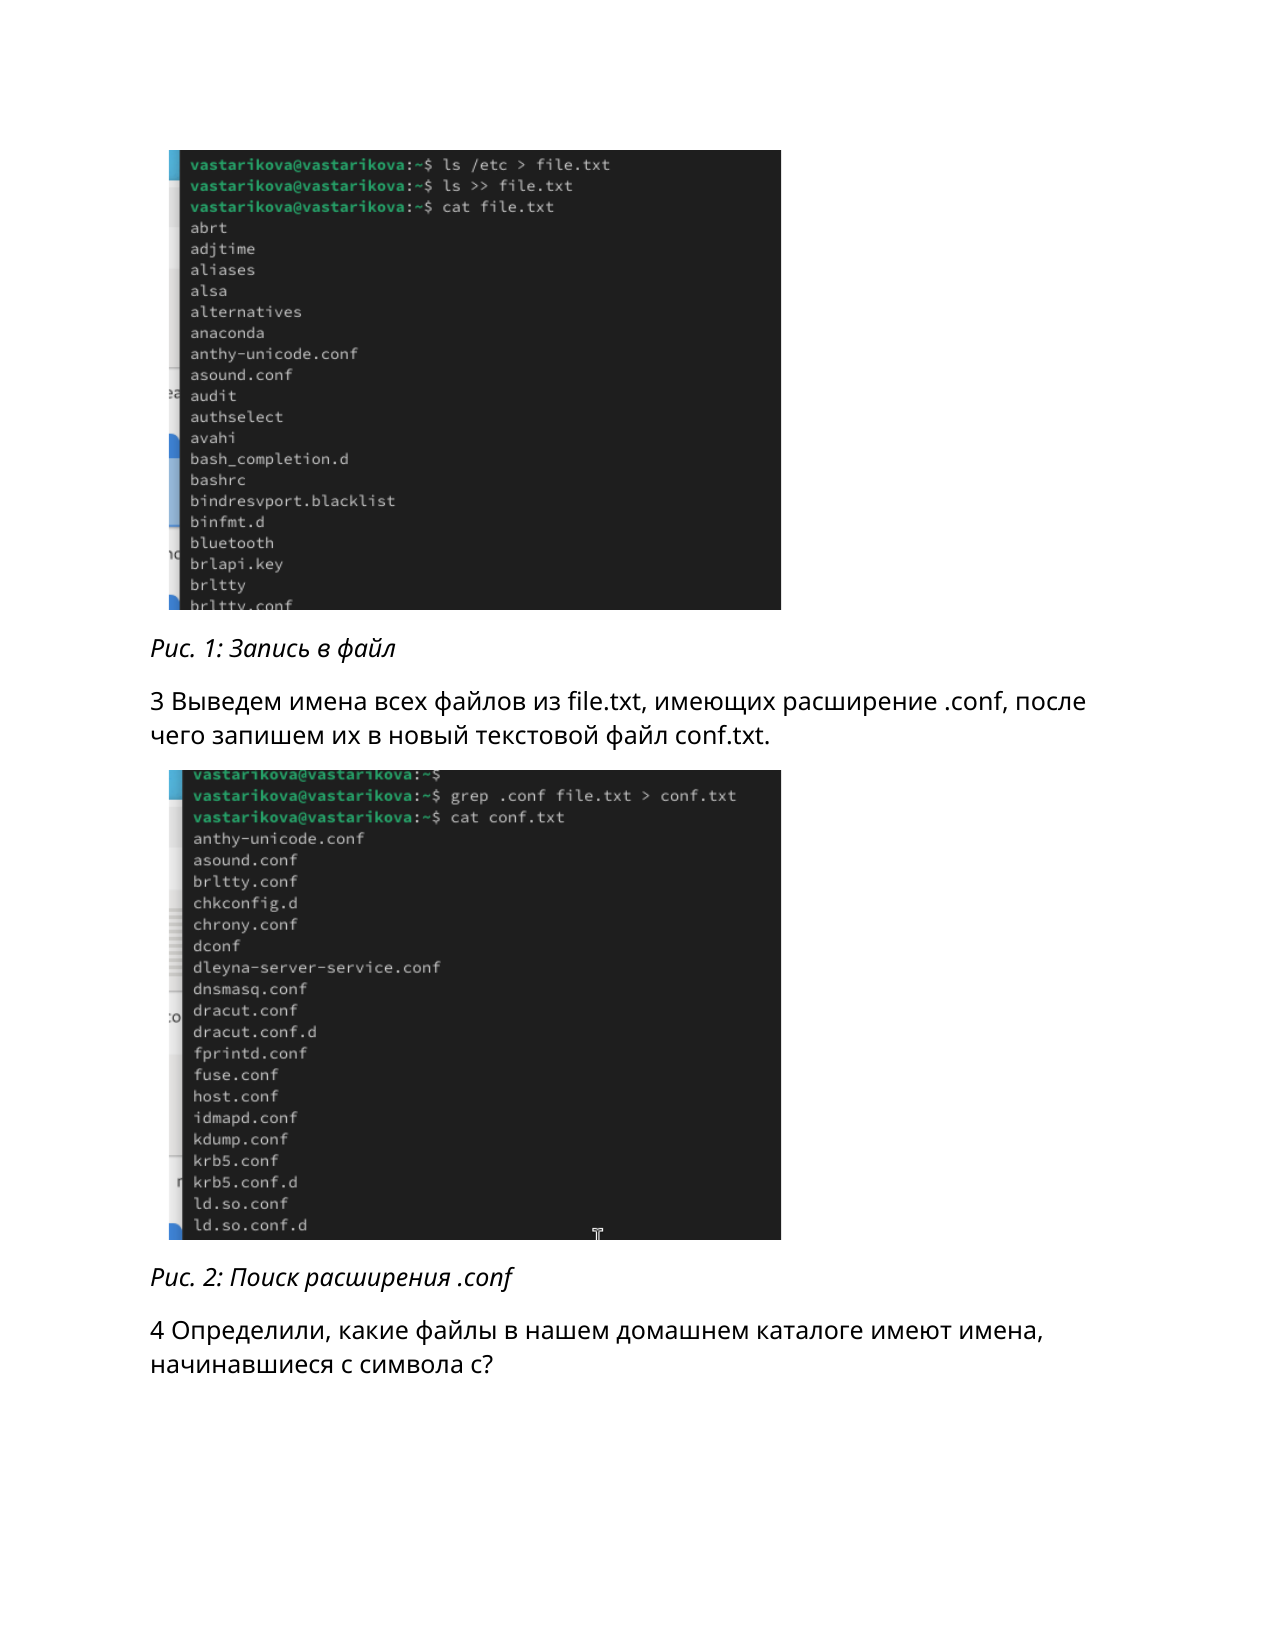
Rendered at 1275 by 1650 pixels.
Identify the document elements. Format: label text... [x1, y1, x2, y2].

text 3 Выведем имена всех файлов из file.txt, имеющих расширение .conf, после чего запишем их в новый текстовой файл conf.txt. [150, 684, 1125, 752]
text Рис. 2: Поиск расширения .conf [150, 1260, 1125, 1294]
text 4 Определили, какие файлы в нашем домашнем каталоге имеют имена, начинавшиеся с символа c? [150, 1313, 1125, 1381]
text Рис. 1: Запись в файл [150, 631, 1125, 665]
picture [168, 150, 782, 610]
picture [168, 770, 782, 1240]
